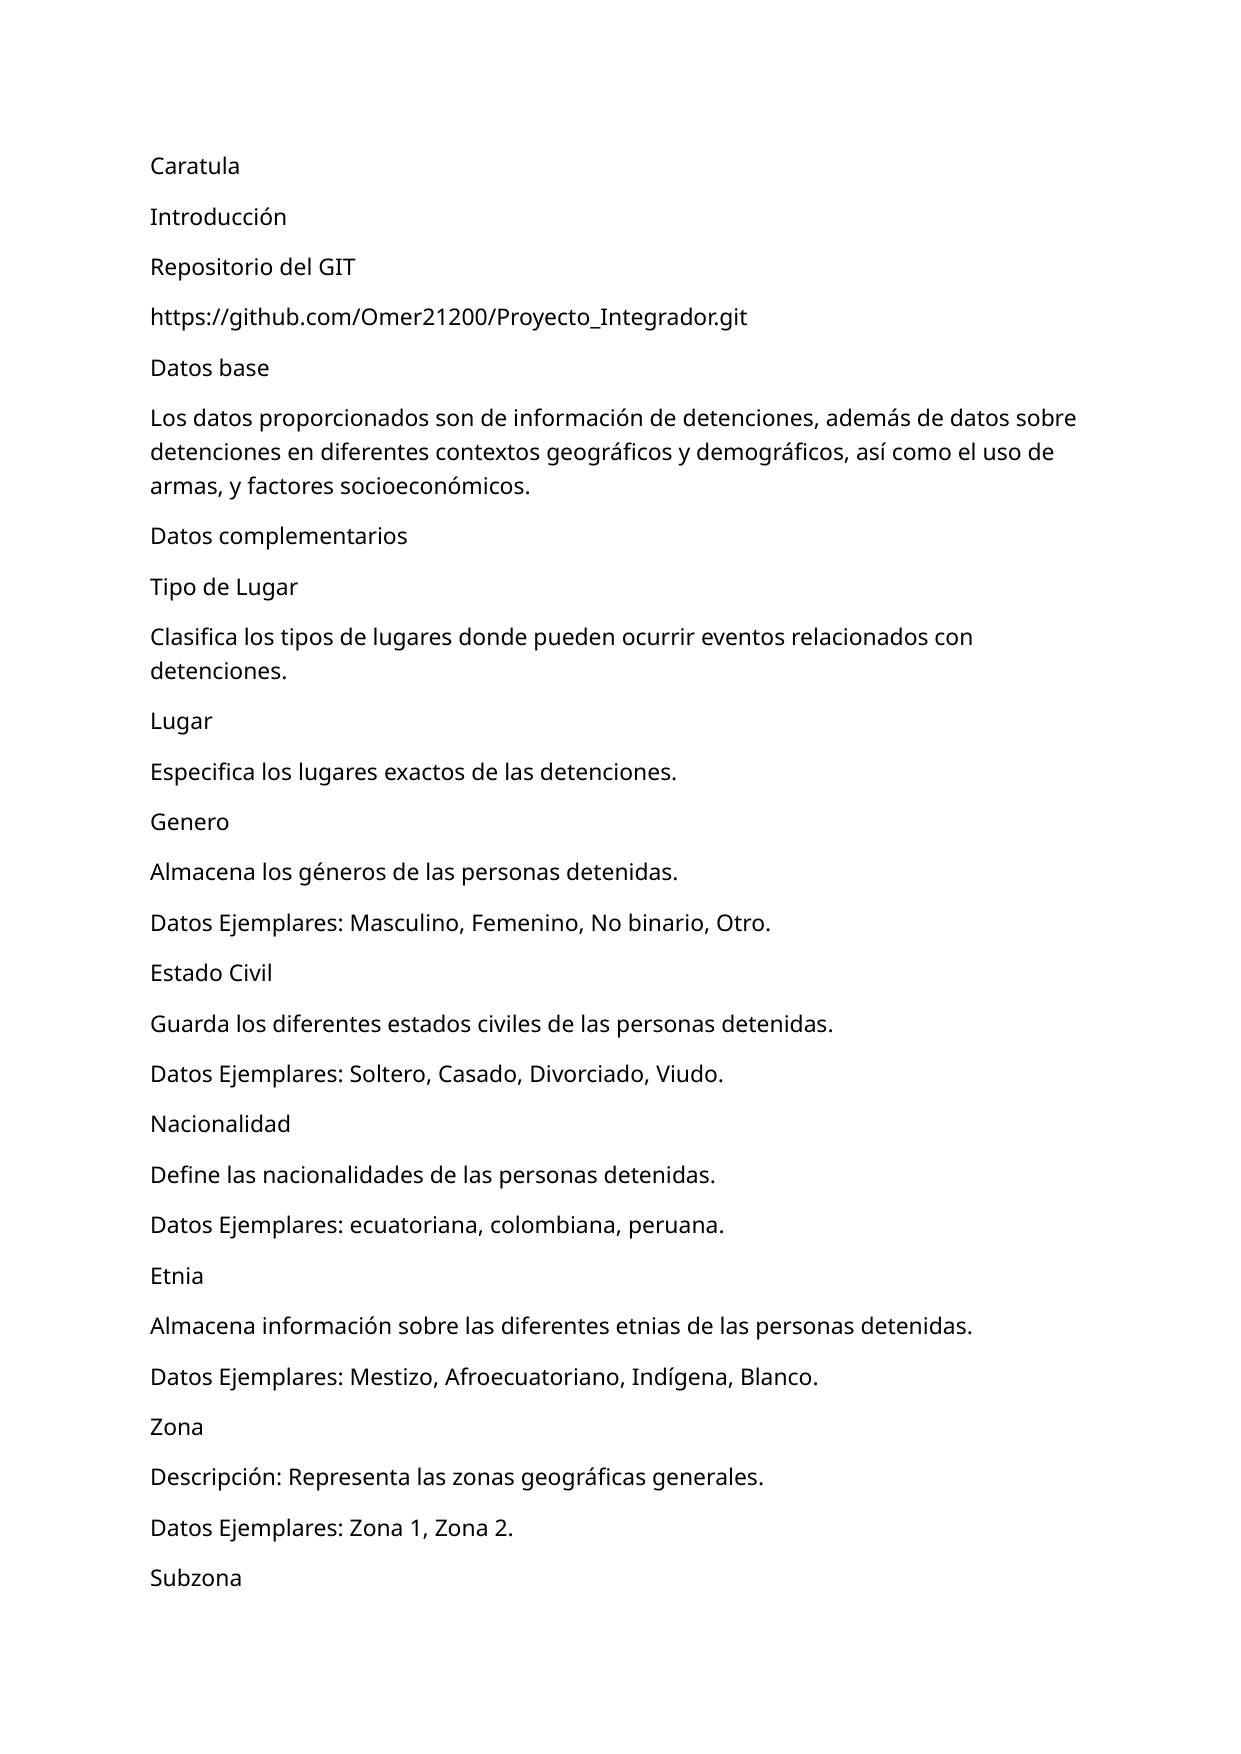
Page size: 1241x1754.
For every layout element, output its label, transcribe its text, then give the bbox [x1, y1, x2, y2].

text Zona [150, 1411, 1090, 1442]
text Almacena los géneros de las personas detenidas. [150, 856, 1090, 887]
text Tipo de Lugar [150, 570, 1090, 602]
text Etnia [150, 1259, 1090, 1291]
text Estado Civil [150, 957, 1090, 988]
text Genero [150, 806, 1090, 837]
text Repositorio del GIT [150, 251, 1090, 282]
text Datos Ejemplares: Masculino, Femenino, No binario, Otro. [150, 907, 1090, 938]
text Descripción: Representa las zonas geográficas generales. [150, 1461, 1090, 1492]
text Datos Ejemplares: ecuatoriana, colombiana, peruana. [150, 1209, 1090, 1240]
text Caratula [150, 150, 1090, 181]
text Clasifica los tipos de lugares donde pueden ocurrir eventos relacionados con detenciones. [150, 621, 1090, 686]
text Datos Ejemplares: Mestizo, Afroecuatoriano, Indígena, Blanco. [150, 1360, 1090, 1392]
text Nacionalidad [150, 1108, 1090, 1139]
text Introducción [150, 200, 1090, 232]
text Guarda los diferentes estados civiles de las personas detenidas. [150, 1007, 1090, 1039]
text https://github.com/Omer21200/Proyecto_Integrador.git [150, 301, 1090, 332]
text Especifica los lugares exactos de las detenciones. [150, 755, 1090, 787]
text Datos complementarios [150, 520, 1090, 551]
text Datos Ejemplares: Zona 1, Zona 2. [150, 1512, 1090, 1543]
text Define las nacionalidades de las personas detenidas. [150, 1159, 1090, 1190]
text Datos Ejemplares: Soltero, Casado, Divorciado, Viudo. [150, 1058, 1090, 1089]
text Lugar [150, 705, 1090, 736]
text Subzona [150, 1562, 1090, 1593]
text Almacena información sobre las diferentes etnias de las personas detenidas. [150, 1310, 1090, 1341]
text Datos base [150, 352, 1090, 383]
text Los datos proporcionados son de información de detenciones, además de datos sobre detenciones en diferentes contextos geográficos y demográficos, así como el uso de armas, y factores socioeconómicos. [150, 402, 1090, 501]
